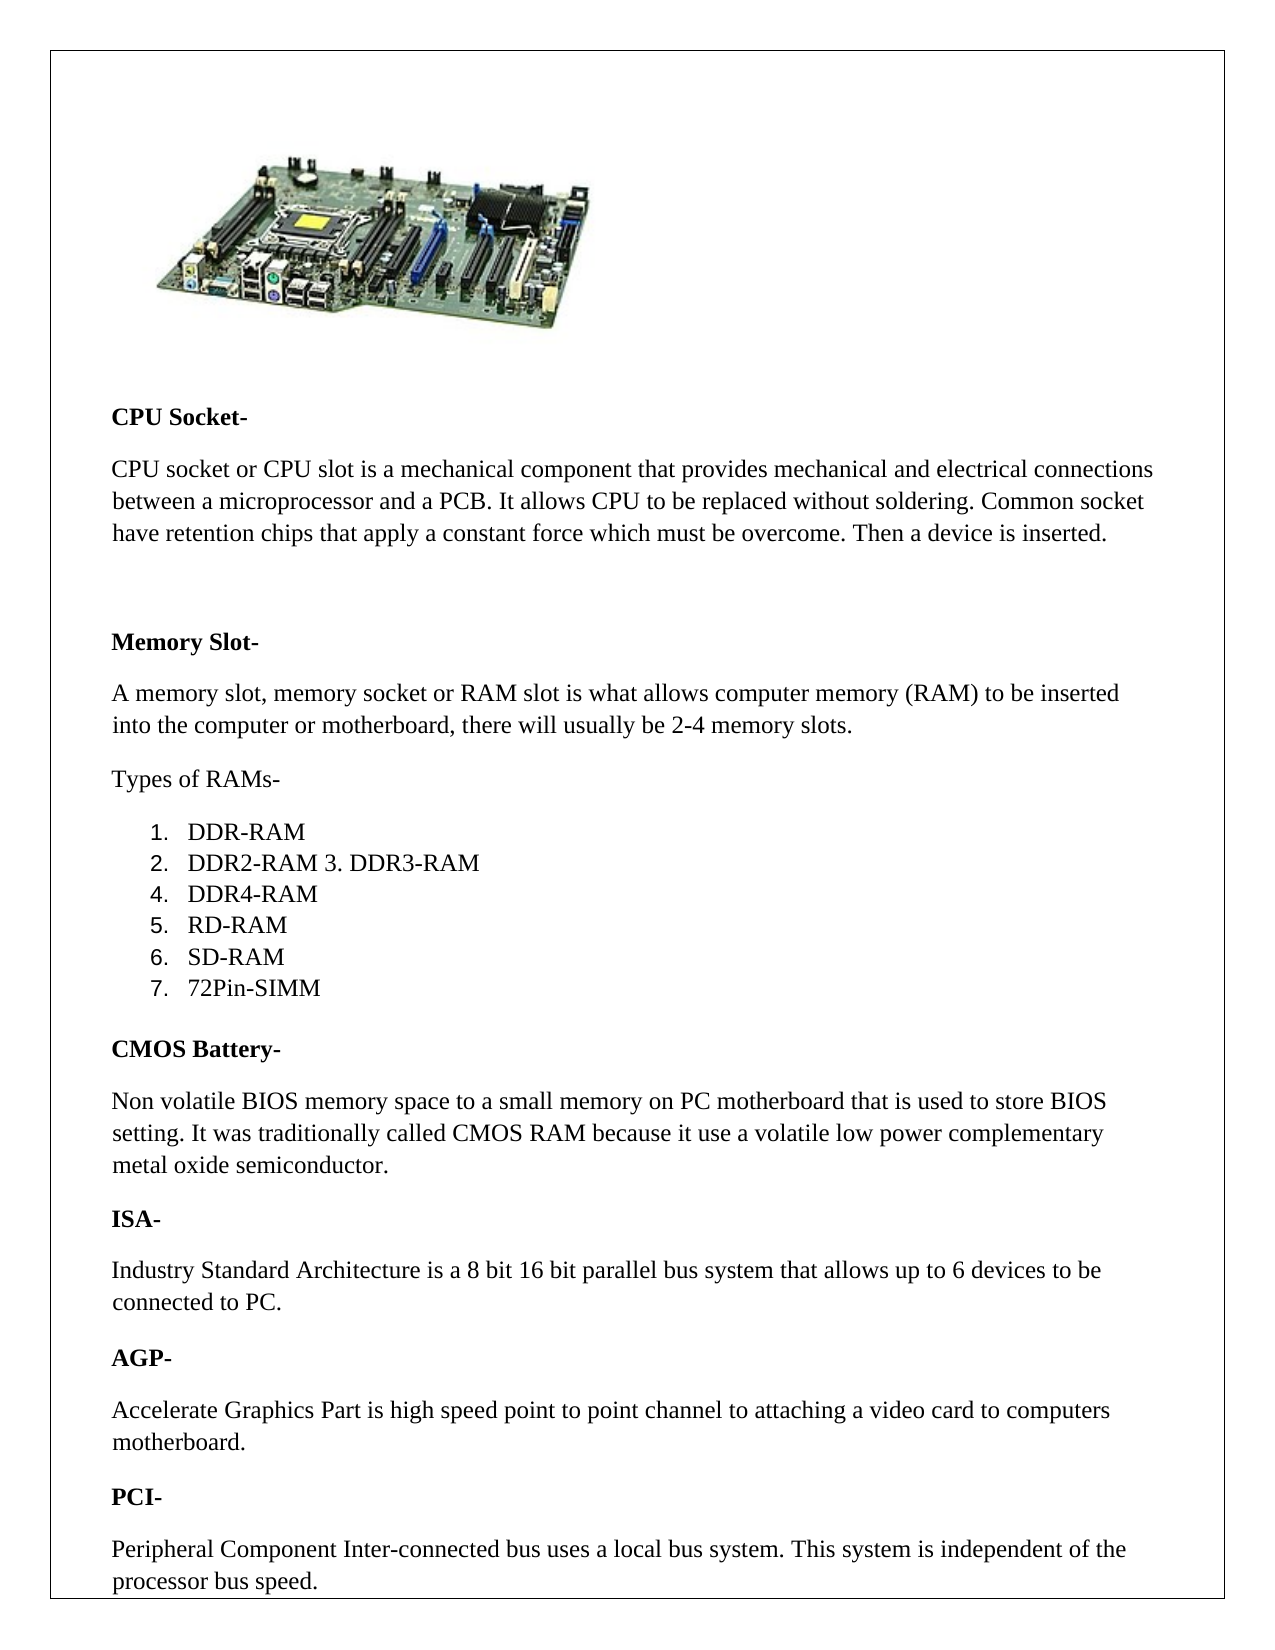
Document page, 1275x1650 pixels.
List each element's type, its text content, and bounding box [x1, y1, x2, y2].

subtitle CPU Socket- [111, 402, 1159, 431]
list DDR2-RAM 3. DDR3-RAM [150, 848, 747, 877]
subtitle CMOS Battery- [111, 1034, 1159, 1063]
text Peripheral Component Inter-connected bus uses a local bus system. This system is independent of the processor bus speed. [111, 1534, 1159, 1595]
text Industry Standard Architecture is a 8 bit 16 bit parallel bus system that allows up to 6 devices to be connected to PC. [111, 1255, 1159, 1316]
subtitle AGP- [111, 1343, 1159, 1372]
subtitle ISA- [111, 1204, 1159, 1232]
text CPU socket or CPU slot is a mechanical component that provides mechanical and electrical connections between a microprocessor and a PCB. It allows CPU to be replaced without soldering. Common socket have retention chips that apply a constant force which must be overcome. Then a device is inserted. [111, 454, 1159, 547]
text Accelerate Graphics Part is high speed point to point channel to attaching a video card to computers motherboard. [111, 1395, 1159, 1456]
list DDR4-RAM [150, 879, 1159, 908]
list RD-RAM [150, 910, 1159, 939]
text Non volatile BIOS memory space to a small memory on PC motherboard that is used to store BIOS setting. It was traditionally called CMOS RAM because it use a volatile low power complementary metal oxide semiconductor. [111, 1086, 1159, 1179]
subtitle PCI- [111, 1482, 1159, 1511]
text A memory slot, memory socket or RAM slot is what allows computer memory (RAM) to be inserted into the computer or motherboard, there will usually be 2-4 memory slots. [111, 678, 1159, 739]
picture [118, 117, 635, 376]
list SD-RAM [150, 942, 1159, 970]
text Types of RAMs- [111, 764, 1159, 792]
list DDR-RAM [150, 817, 747, 846]
list 72Pin-SIMM [150, 973, 1159, 1001]
subtitle Memory Slot- [111, 627, 1159, 655]
